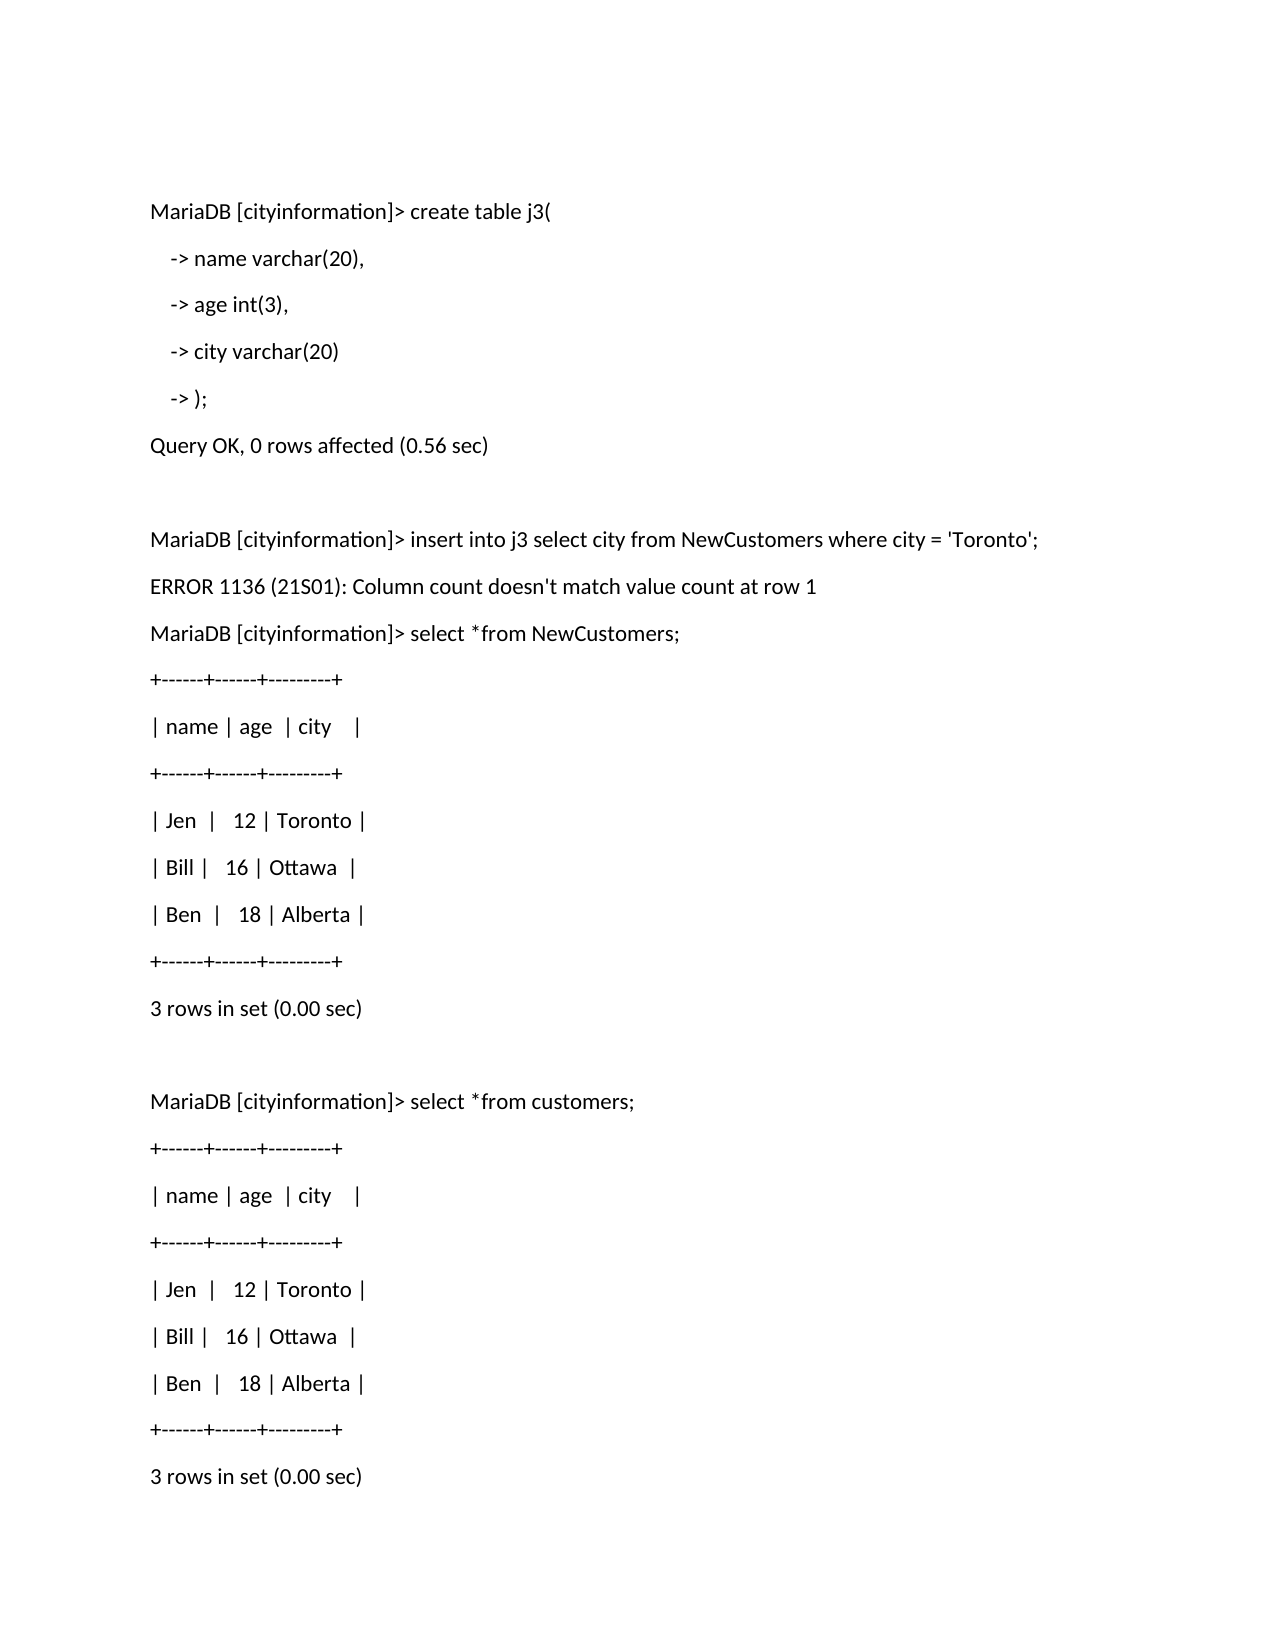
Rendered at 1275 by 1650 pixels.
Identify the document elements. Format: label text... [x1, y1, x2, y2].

text 3 rows in set (0.00 sec) [150, 994, 1125, 1022]
text | Ben | 18 | Alberta | [150, 900, 1125, 928]
text | name | age | city | [150, 1181, 1125, 1209]
text +------+------+---------+ [150, 759, 1125, 787]
text -> name varchar(20), [150, 244, 1125, 272]
text MariaDB [cityinformation]> insert into j3 select city from NewCustomers where city = 'Toronto'; [150, 525, 1125, 553]
text | Bill | 16 | Ottawa | [150, 1322, 1125, 1350]
text -> ); [150, 384, 1125, 412]
text MariaDB [cityinformation]> select *from NewCustomers; [150, 619, 1125, 647]
text | Jen | 12 | Toronto | [150, 806, 1125, 834]
text MariaDB [cityinformation]> select *from customers; [150, 1087, 1125, 1116]
text +------+------+---------+ [150, 666, 1125, 694]
text MariaDB [cityinformation]> create table j3( [150, 197, 1125, 225]
text | Bill | 16 | Ottawa | [150, 853, 1125, 881]
text | Ben | 18 | Alberta | [150, 1369, 1125, 1397]
text ERROR 1136 (21S01): Column count doesn't match value count at row 1 [150, 572, 1125, 600]
text +------+------+---------+ [150, 947, 1125, 975]
text 3 rows in set (0.00 sec) [150, 1462, 1125, 1491]
text +------+------+---------+ [150, 1134, 1125, 1162]
text -> age int(3), [150, 291, 1125, 319]
text +------+------+---------+ [150, 1228, 1125, 1256]
text Query OK, 0 rows affected (0.56 sec) [150, 431, 1125, 459]
text | name | age | city | [150, 712, 1125, 741]
text -> city varchar(20) [150, 337, 1125, 366]
text +------+------+---------+ [150, 1416, 1125, 1444]
text | Jen | 12 | Toronto | [150, 1275, 1125, 1303]
